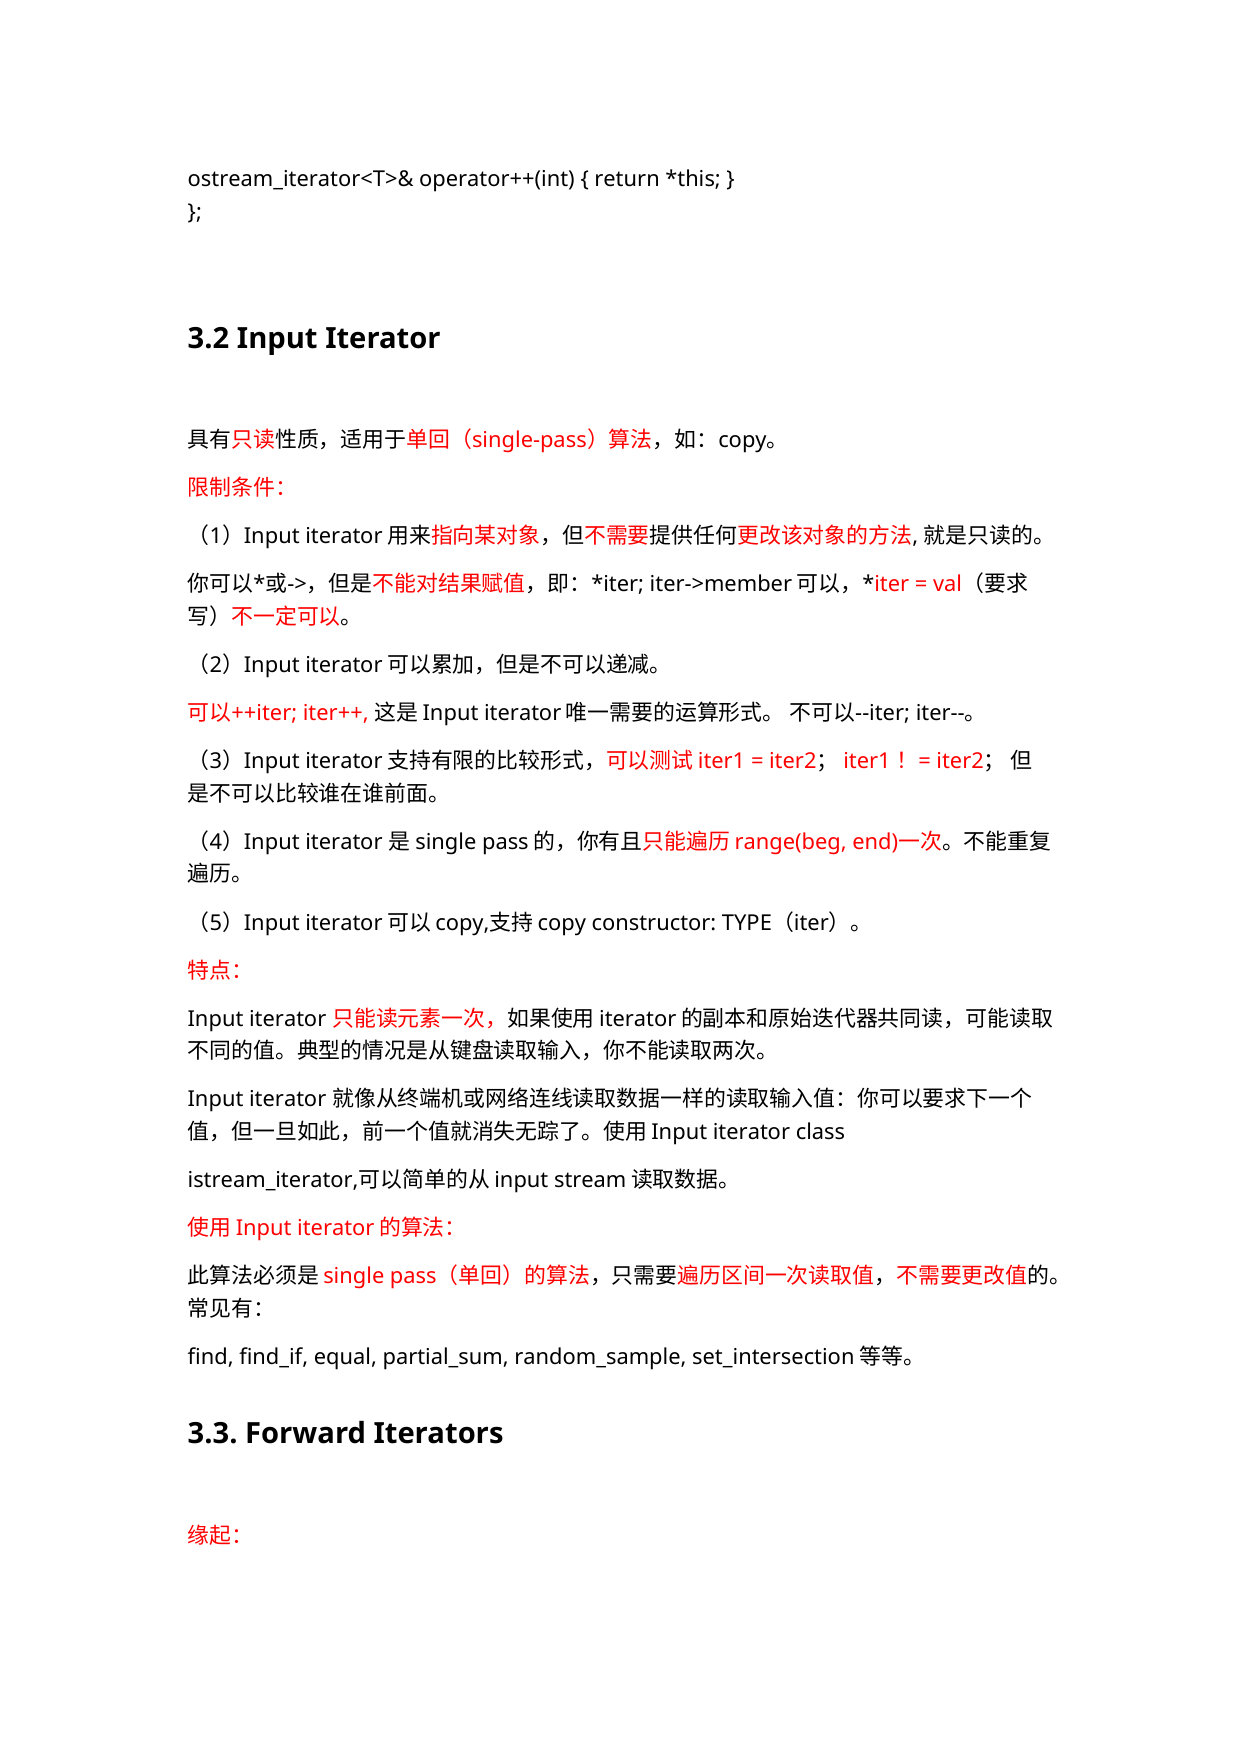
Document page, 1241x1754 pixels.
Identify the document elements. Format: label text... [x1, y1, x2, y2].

text （5）Input iterator可以copy,支持copy constructor: TYPE（iter）。 [187, 904, 1053, 937]
text Input iterator 就像从终端机或网络连线读取数据一样的读取输入值：你可以要求下一个值，但一旦如此，前一个值就消失无踪了。使用Input iterator class [187, 1081, 1053, 1146]
text （1）Input iterator用来指向某对象，但不需要提供任何更改该对象的方法, 就是只读的。 [187, 518, 1053, 550]
text 具有只读性质，适用于单回（single-pass）算法，如：copy。 [187, 422, 1053, 454]
text 你可以*或->，但是不能对结果赋值，即：*iter; iter->member可以，*iter = val（要求写）不一定可以。 [187, 566, 1053, 631]
text 限制条件： [187, 470, 1053, 502]
text 使用Input iterator的算法： [187, 1210, 1053, 1242]
text 此算法必须是single pass（单回）的算法，只需要遍历区间一次读取值，不需要更改值的。常见有： [187, 1258, 1053, 1323]
text 缘起： [187, 1518, 1053, 1550]
text （3）Input iterator支持有限的比较形式，可以测试iter1 = iter2； iter1 ！= iter2； 但是不可以比较谁在谁前面。 [187, 743, 1053, 808]
text 特点： [187, 952, 1053, 985]
text （2）Input iterator可以累加，但是不可以递减。 [187, 647, 1053, 679]
text Input iterator 只能读元素一次，如果使用iterator的副本和原始迭代器共同读，可能读取不同的值。典型的情况是从键盘读取输入，你不能读取两次。 [187, 1000, 1053, 1065]
subtitle 3.2 Input Iterator [187, 304, 1053, 369]
subtitle 3.3. Forward Iterators [187, 1400, 1053, 1465]
text ostream_iterator<T>& operator++(int) { return *this; } }; [187, 162, 1053, 227]
text find, find_if, equal, partial_sum, random_sample, set_intersection等等。 [187, 1338, 1053, 1371]
text istream_iterator,可以简单的从input stream读取数据。 [187, 1162, 1053, 1194]
text （4）Input iterator 是 single pass的，你有且只能遍历range(beg, end)一次。不能重复遍历。 [187, 823, 1053, 888]
text 可以++iter; iter++, 这是Input iterator唯一需要的运算形式。 不可以--iter; iter--。 [187, 695, 1053, 727]
